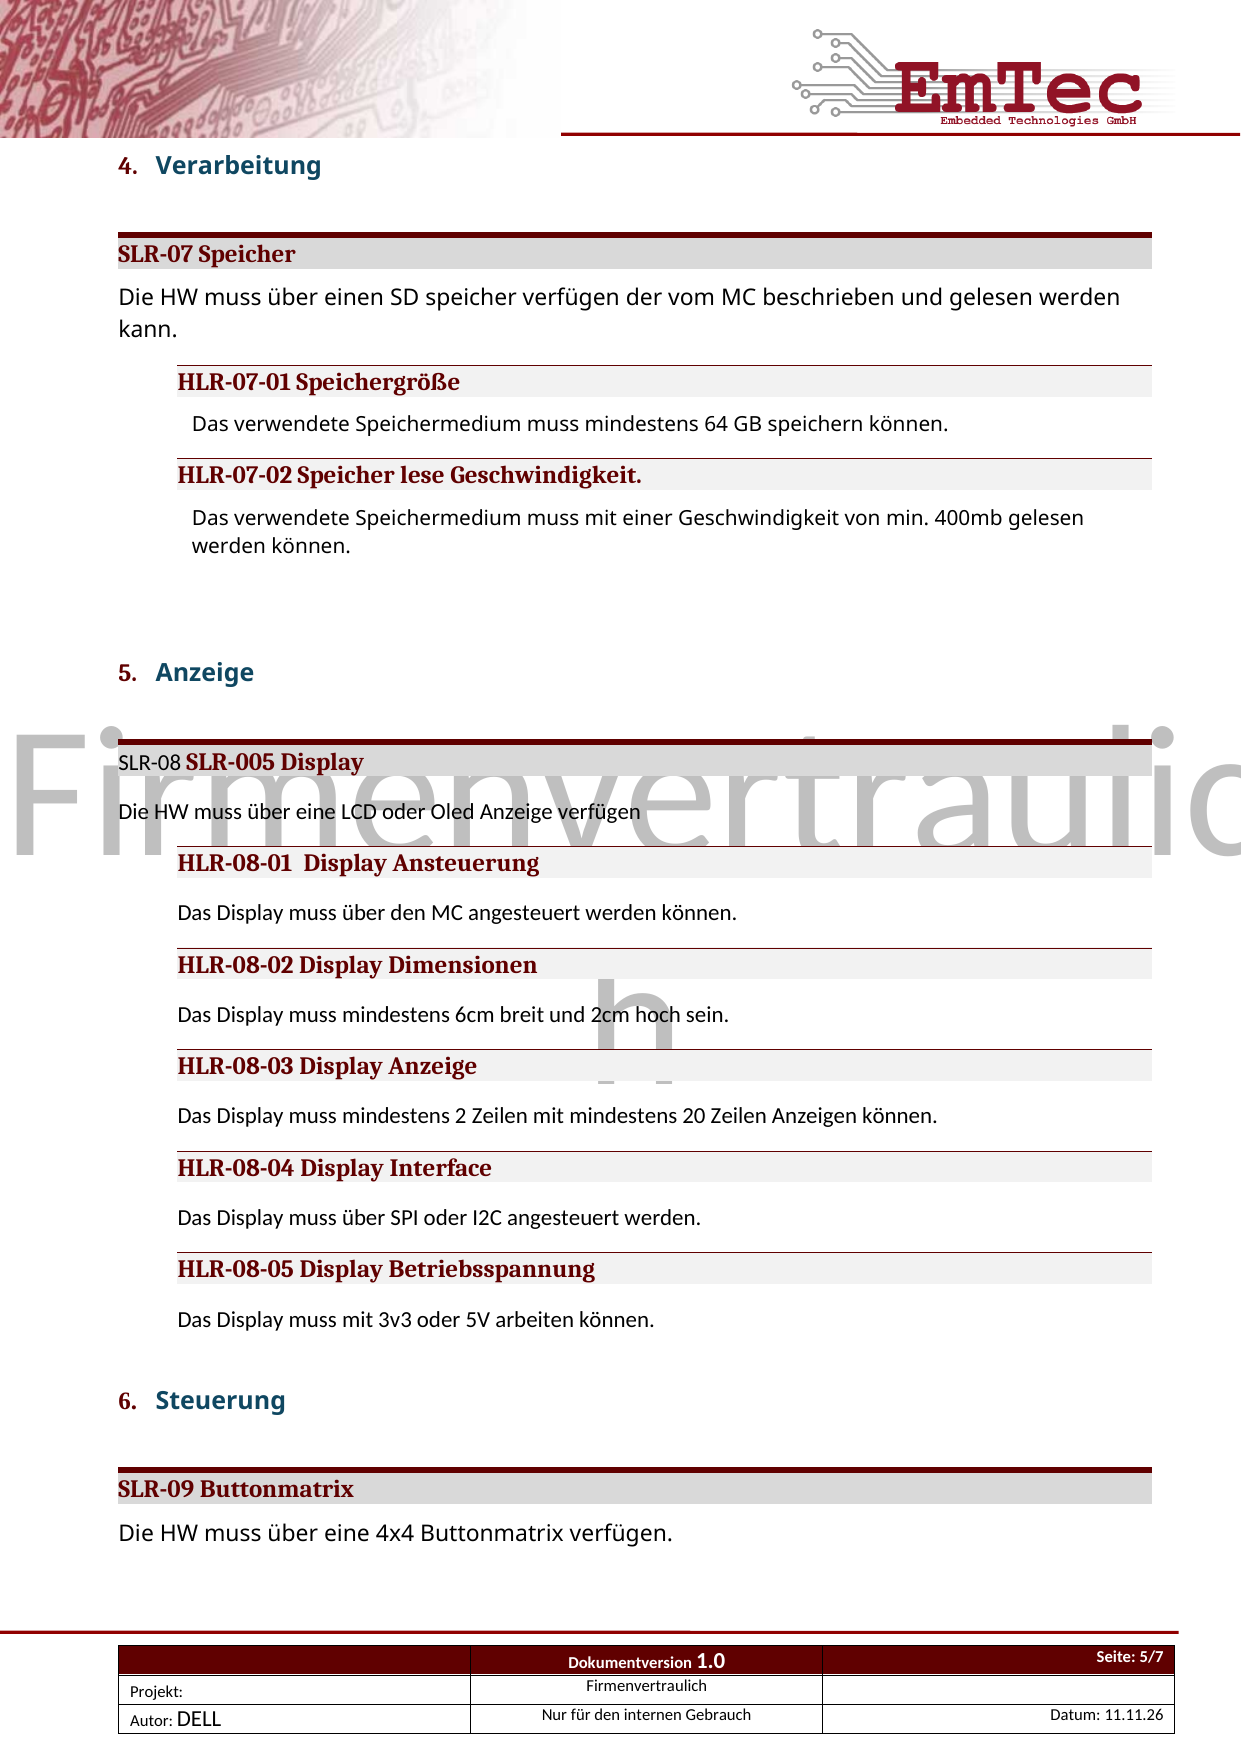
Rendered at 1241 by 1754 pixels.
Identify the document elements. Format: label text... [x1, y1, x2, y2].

text Das Display muss mindestens 2 Zeilen mit mindestens 20 Zeilen Anzeigen können. [177, 1102, 1152, 1130]
text Die HW muss über einen SD speicher verfügen der vom MC beschrieben und gelesen werden kann. [118, 281, 1152, 344]
text Die HW muss über eine 4x4 Buttonmatrix verfügen. [118, 1516, 1152, 1548]
text Speichergröße [177, 366, 1152, 397]
text Das Display muss über SPI oder I2C angesteuert werden. [177, 1203, 1152, 1231]
picture [787, 26, 1186, 129]
text Speicher [118, 238, 1152, 269]
text Display Betriebsspannung [177, 1253, 1152, 1284]
text SLR-005 Display [118, 745, 1152, 776]
text Das Display muss über den MC angesteuert werden können. [177, 898, 1152, 927]
subtitle Anzeige [118, 655, 1152, 689]
text Das Display muss mindestens 6cm breit und 2cm hoch sein. [177, 1000, 1152, 1028]
text Buttonmatrix [118, 1473, 1152, 1504]
subtitle Steuerung [118, 1383, 1152, 1417]
text Das Display muss mit 3v3 oder 5V arbeiten können. [177, 1305, 1152, 1333]
text Die HW muss über eine LCD oder Oled Anzeige verfügen [118, 797, 1152, 825]
text Display Ansteuerung [177, 847, 1152, 878]
picture [0, 0, 561, 138]
text Das verwendete Speichermedium muss mit einer Geschwindigkeit von min. 400mb gelesen werden können. [192, 503, 1152, 559]
text Speicher lese Geschwindigkeit. [177, 459, 1152, 490]
text Display Dimensionen [177, 949, 1152, 979]
text Das verwendete Speichermedium muss mindestens 64 GB speichern können. [192, 409, 1152, 437]
text Display Interface [177, 1152, 1152, 1182]
text Display Anzeige [177, 1050, 1152, 1081]
subtitle Verarbeitung [118, 148, 1152, 182]
